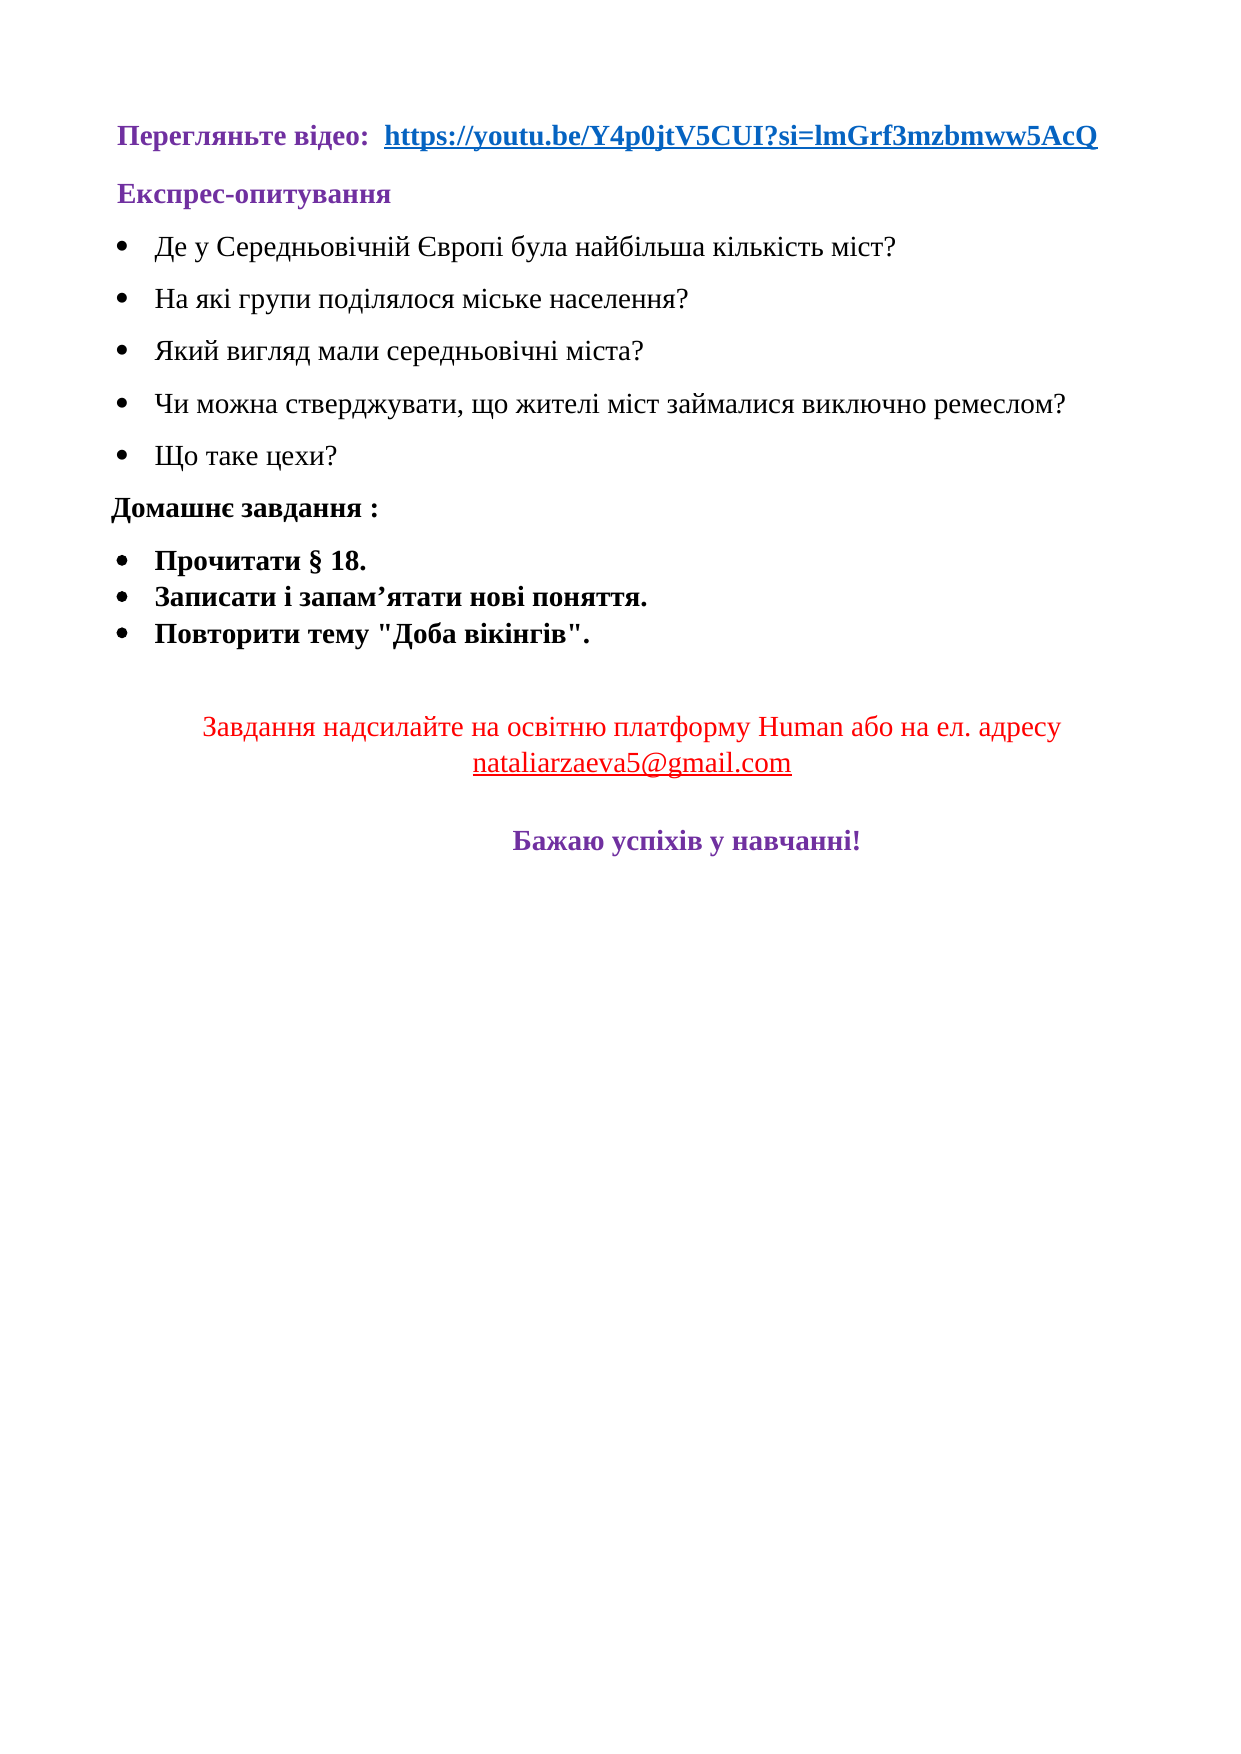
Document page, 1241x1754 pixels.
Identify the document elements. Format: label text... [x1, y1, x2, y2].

list Де у Середньовічній Європі була найбільша кількість міст? [117, 229, 965, 262]
text Завдання надсилайте на освітню платформу Human або на ел. адресу nataliarzaeva5@gmail.com [103, 709, 1160, 778]
list На які групи поділялося міське населення? [117, 281, 965, 315]
text Перегляньте відео: https://youtu.be/Y4p0jtV5CUI?si=lmGrf3mzbmww5AcQ [117, 118, 1160, 152]
list Який вигляд мали середньовічні міста? [117, 333, 965, 367]
list Що таке цехи? [117, 438, 965, 472]
list Записати і запам’ятати нові поняття. [117, 579, 1160, 613]
list Повторити тему "Доба вікінгів". [117, 616, 1160, 649]
list Прочитати § 18. [117, 543, 1160, 577]
text Бажаю успіхів у навчанні! [214, 823, 1160, 857]
text Експрес-опитування [117, 176, 965, 210]
text Домашнє завдання : [103, 491, 1160, 524]
list Чи можна стверджувати, що жителі міст займалися виключно ремеслом? [117, 386, 1122, 419]
